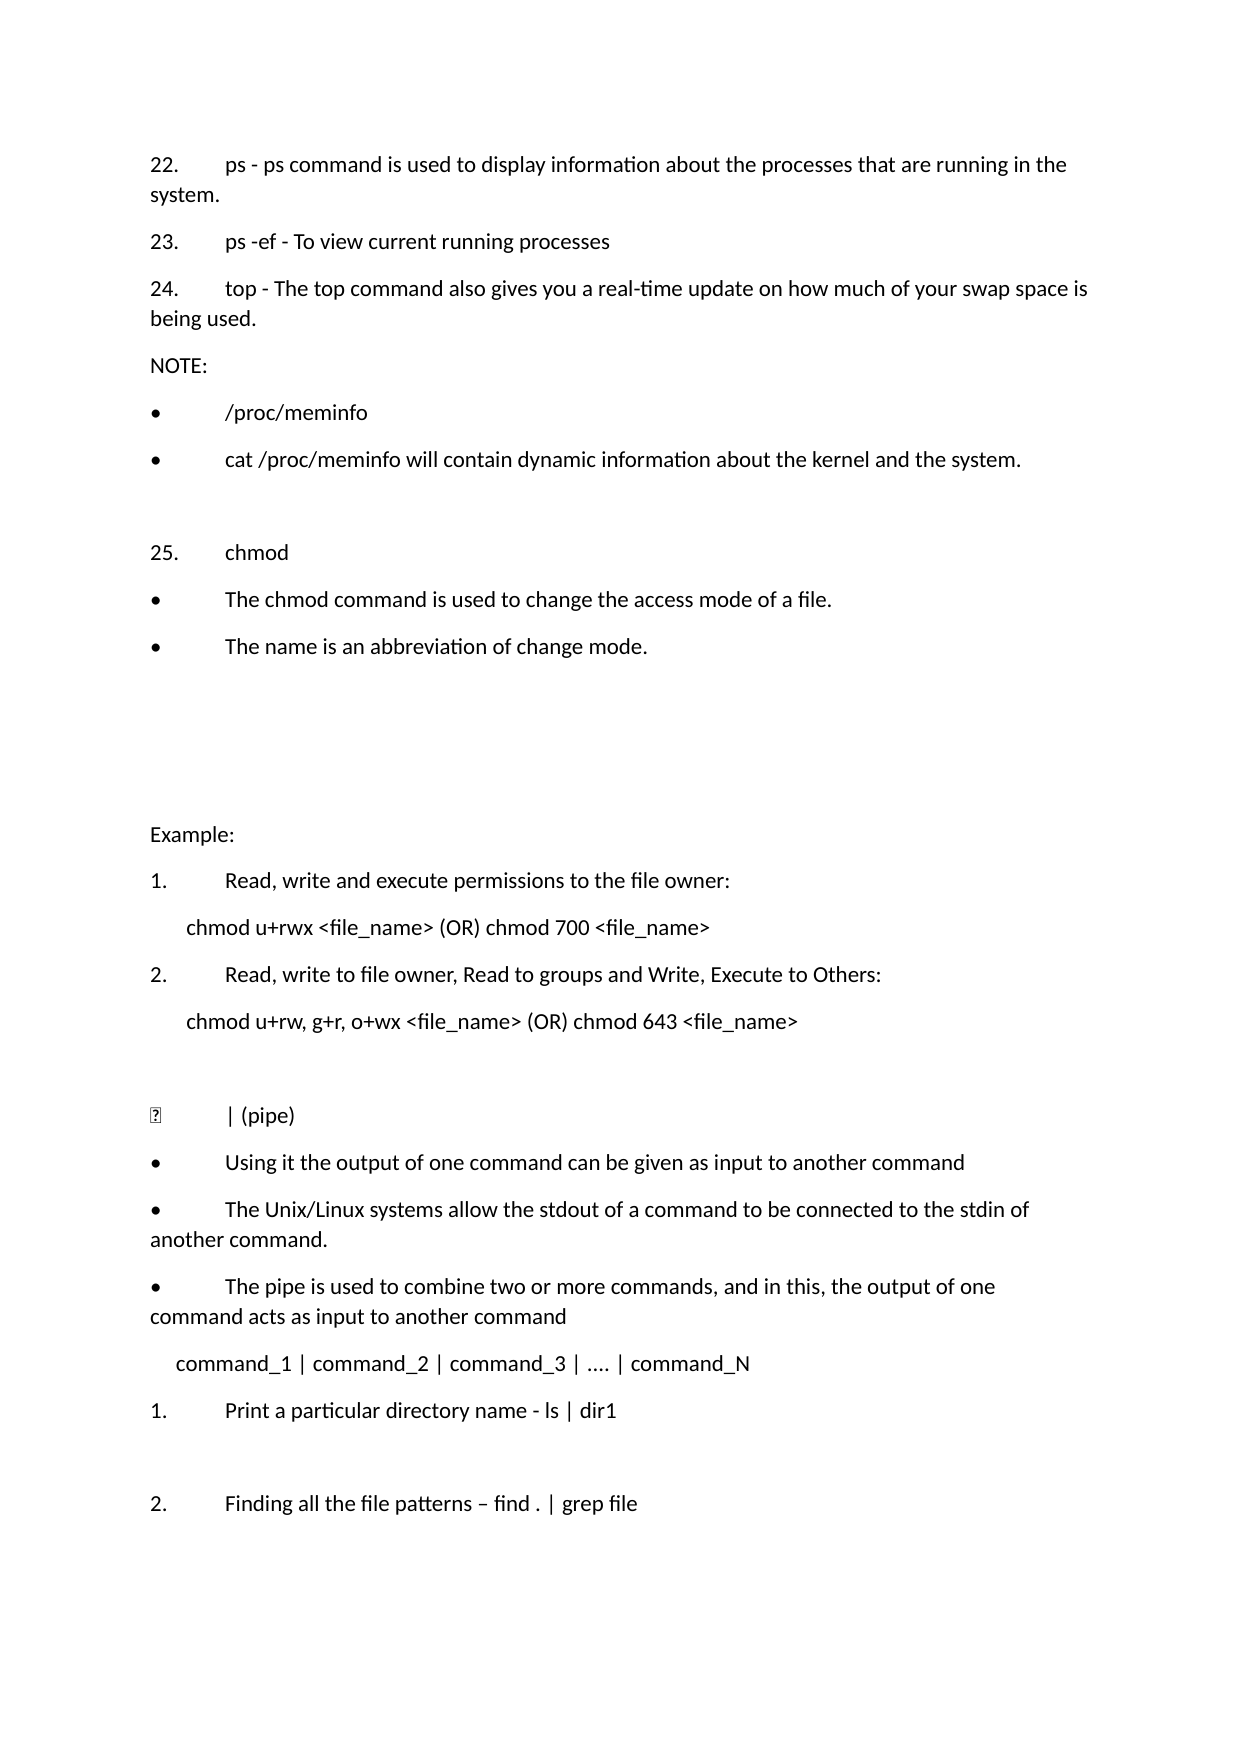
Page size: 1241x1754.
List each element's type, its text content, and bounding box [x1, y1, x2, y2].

text • /proc/meminfo [150, 398, 1090, 426]
text NOTE: [150, 351, 1090, 379]
text 1. Print a particular directory name - ls | dir1 [150, 1396, 1090, 1424]
text chmod u+rw, g+r, o+wx <file_name> (OR) chmod 643 <file_name> [150, 1007, 1090, 1035]
text chmod u+rwx <file_name> (OR) chmod 700 <file_name> [150, 913, 1090, 942]
text 2. Read, write to file owner, Read to groups and Write, Execute to Others: [150, 960, 1090, 988]
text • The chmod command is used to change the access mode of a file. [150, 585, 1090, 613]
text 22. ps - ps command is used to display information about the processes that are running in the system. [150, 150, 1090, 208]
text • The pipe is used to combine two or more commands, and in this, the output of one command acts as input to another command [150, 1272, 1090, 1330]
text 1. Read, write and execute permissions to the file owner: [150, 867, 1090, 895]
text • Using it the output of one command can be given as input to another command [150, 1148, 1090, 1176]
text 23. ps -ef - To view current running processes [150, 227, 1090, 255]
text 24. top - The top command also gives you a real-time update on how much of your swap space is being used. [150, 274, 1090, 332]
text • cat /proc/meminfo will contain dynamic information about the kernel and the system. [150, 445, 1090, 473]
text 25. chmod [150, 538, 1090, 567]
text • The name is an abbreviation of change mode. [150, 632, 1090, 660]
text 2. Finding all the file patterns – find . | grep file [150, 1489, 1090, 1518]
text • The Unix/Linux systems allow the stdout of a command to be connected to the stdin of another command. [150, 1195, 1090, 1253]
text Example: [150, 820, 1090, 848]
text  | (pipe) [150, 1101, 1090, 1129]
text command_1 | command_2 | command_3 | .... | command_N [150, 1349, 1090, 1377]
